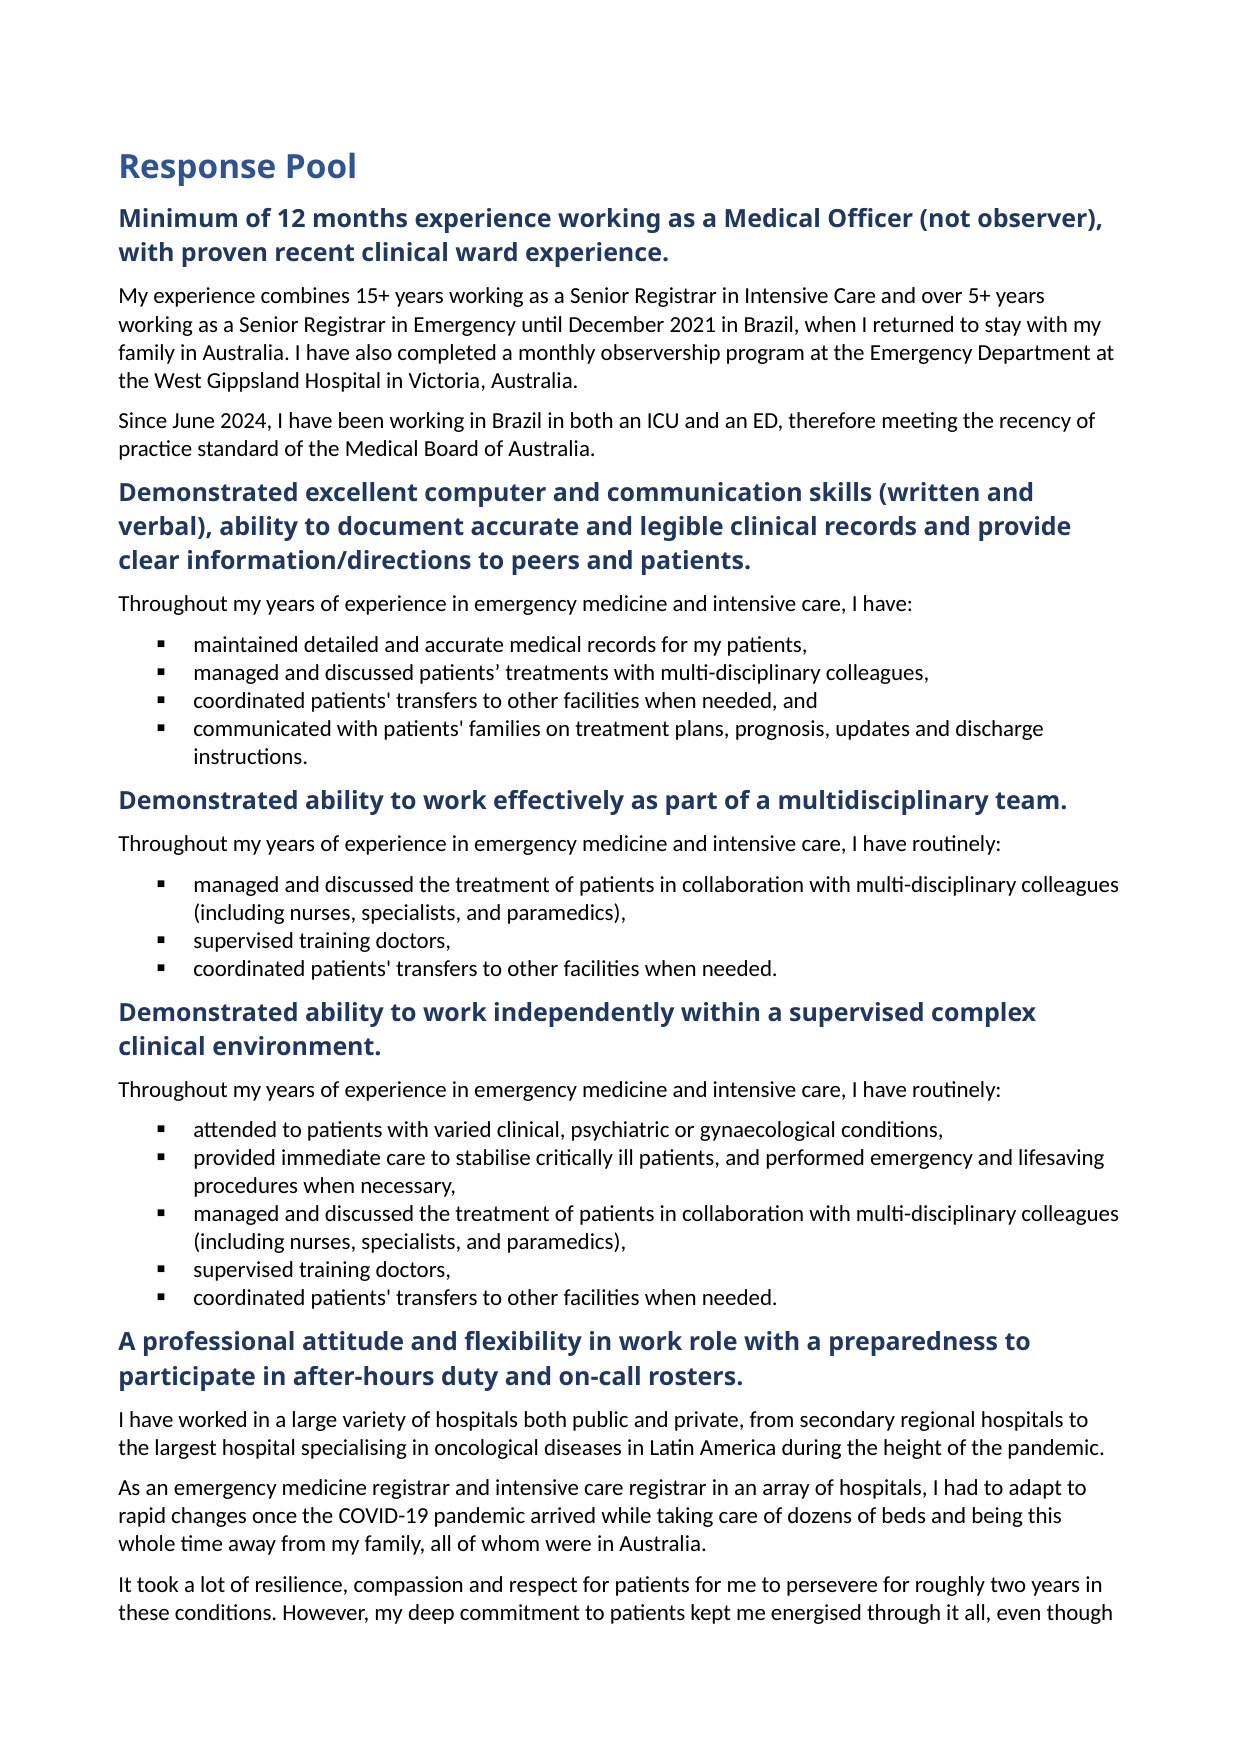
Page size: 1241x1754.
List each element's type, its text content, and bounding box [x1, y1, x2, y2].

subtitle Demonstrated ability to work effectively as part of a multidisciplinary team. [118, 783, 1122, 817]
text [118, 1570, 1122, 1626]
list maintained detailed and accurate medical records for my patients, [156, 630, 1122, 658]
list supervised training doctors, [156, 1256, 1122, 1283]
subtitle A professional attitude and flexibility in work role with a preparedness to participate in after-hours duty and on-call rosters. [118, 1324, 1122, 1392]
text Throughout my years of experience in emergency medicine and intensive care, I have routinely: [118, 829, 1122, 857]
subtitle Demonstrated ability to work independently within a supervised complex clinical environment. [118, 994, 1122, 1062]
list managed and discussed the treatment of patients in collaboration with multi-disciplinary colleagues (including nurses, specialists, and paramedics), [156, 1199, 1122, 1256]
text I have worked in a large variety of hospitals both public and private, from secondary regional hospitals to the largest hospital specialising in oncological diseases in Latin America during the height of the pandemic. [118, 1405, 1122, 1461]
text Throughout my years of experience in emergency medicine and intensive care, I have: [118, 589, 1122, 617]
list supervised training doctors, [156, 926, 1122, 954]
list provided immediate care to stabilise critically ill patients, and performed emergency and lifesaving procedures when necessary, [156, 1143, 1122, 1199]
list coordinated patients' transfers to other facilities when needed. [156, 954, 1122, 982]
list attended to patients with varied clinical, psychiatric or gynaecological conditions, [156, 1115, 1122, 1143]
subtitle Response Pool [118, 143, 1122, 188]
text As an emergency medicine registrar and intensive care registrar in an array of hospitals, I had to adapt to rapid changes once the COVID-19 pandemic arrived while taking care of dozens of beds and being this whole time away from my family, all of whom were in Australia. [118, 1473, 1122, 1557]
list coordinated patients' transfers to other facilities when needed, and [156, 686, 1122, 714]
list communicated with patients' families on treatment plans, prognosis, updates and discharge instructions. [156, 714, 1122, 770]
list managed and discussed patients’ treatments with multi-disciplinary colleagues, [156, 658, 1122, 686]
list coordinated patients' transfers to other facilities when needed. [156, 1283, 1122, 1312]
subtitle Demonstrated excellent computer and communication skills (written and verbal), ability to document accurate and legible clinical records and provide clear information/directions to peers and patients. [118, 475, 1122, 577]
list managed and discussed the treatment of patients in collaboration with multi-disciplinary colleagues (including nurses, specialists, and paramedics), [156, 870, 1122, 926]
text My experience combines 15+ years working as a Senior Registrar in Intensive Care and over 5+ years working as a Senior Registrar in Emergency until December 2021 in Brazil, when I returned to stay with my family in Australia. I have also completed a monthly observership program at the Emergency Department at the West Gippsland Hospital in Victoria, Australia. [118, 282, 1122, 394]
text Throughout my years of experience in emergency medicine and intensive care, I have routinely: [118, 1075, 1122, 1103]
text Since June 2024, I have been working in Brazil in both an ICU and an ED, therefore meeting the recency of practice standard of the Medical Board of Australia. [118, 406, 1122, 462]
subtitle Minimum of 12 months experience working as a Medical Officer (not observer), with proven recent clinical ward experience. [118, 201, 1122, 269]
